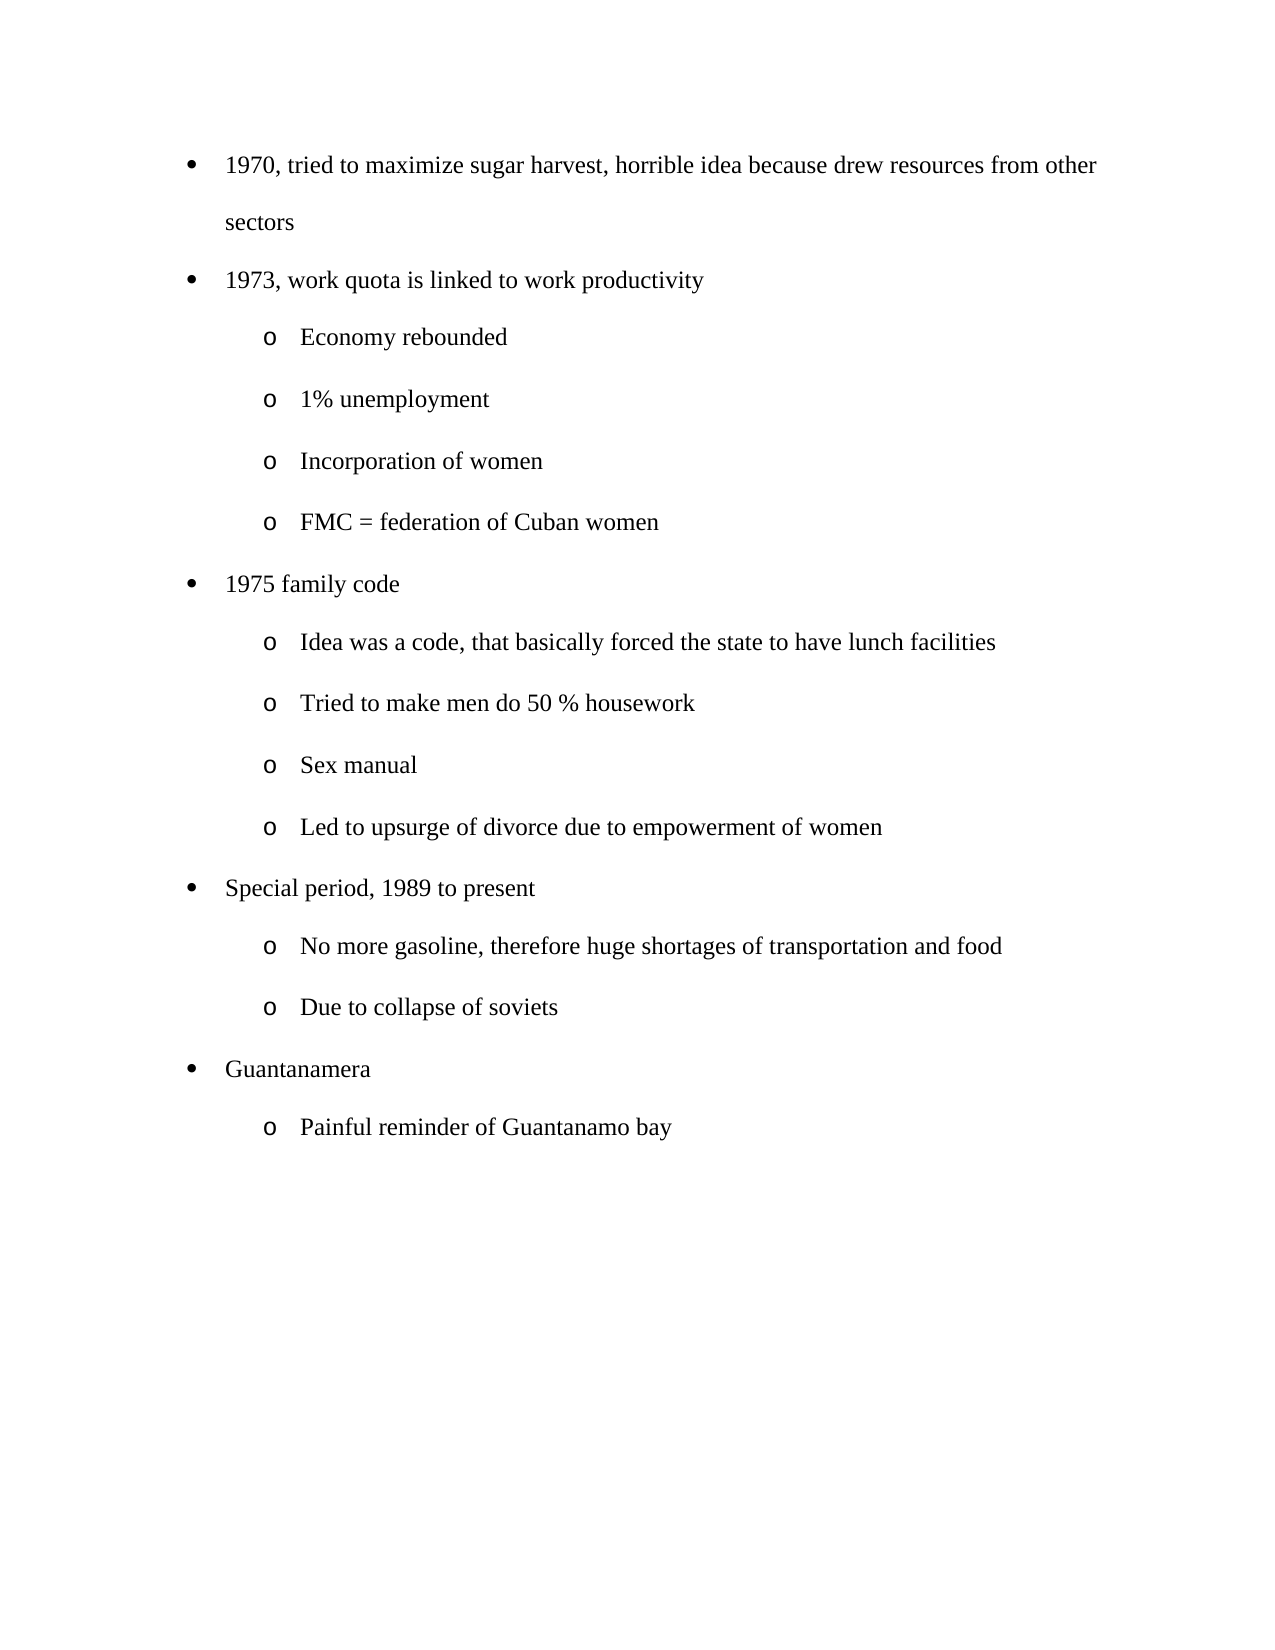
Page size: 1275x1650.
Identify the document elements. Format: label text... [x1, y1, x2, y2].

list 1% unemployment [262, 384, 1125, 415]
list 1973, work quota is linked to work productivity [187, 265, 1125, 294]
list 1970, tried to maximize sugar harvest, horrible idea because drew resources from other sectors [187, 150, 1125, 236]
list Tried to make men do 50 % housework [262, 688, 1125, 719]
list Special period, 1989 to present [187, 873, 1125, 902]
list Idea was a code, that basically forced the state to have lunch facilities [262, 627, 1125, 657]
list Led to upsurge of divorce due to empowerment of women [262, 812, 1125, 842]
list Due to collapse of soviets [262, 992, 1125, 1023]
list Guantanamera [187, 1054, 1125, 1083]
list FMC = federation of Cuban women [262, 507, 1125, 538]
list No more gasoline, therefore huge shortages of transportation and food [262, 931, 1125, 962]
list Incorporation of women [262, 446, 1125, 477]
list Sex manual [262, 750, 1125, 781]
list Economy rebounded [262, 322, 1125, 353]
list Painful reminder of Guantanamo bay [262, 1112, 1125, 1142]
list 1975 family code [187, 569, 1125, 598]
